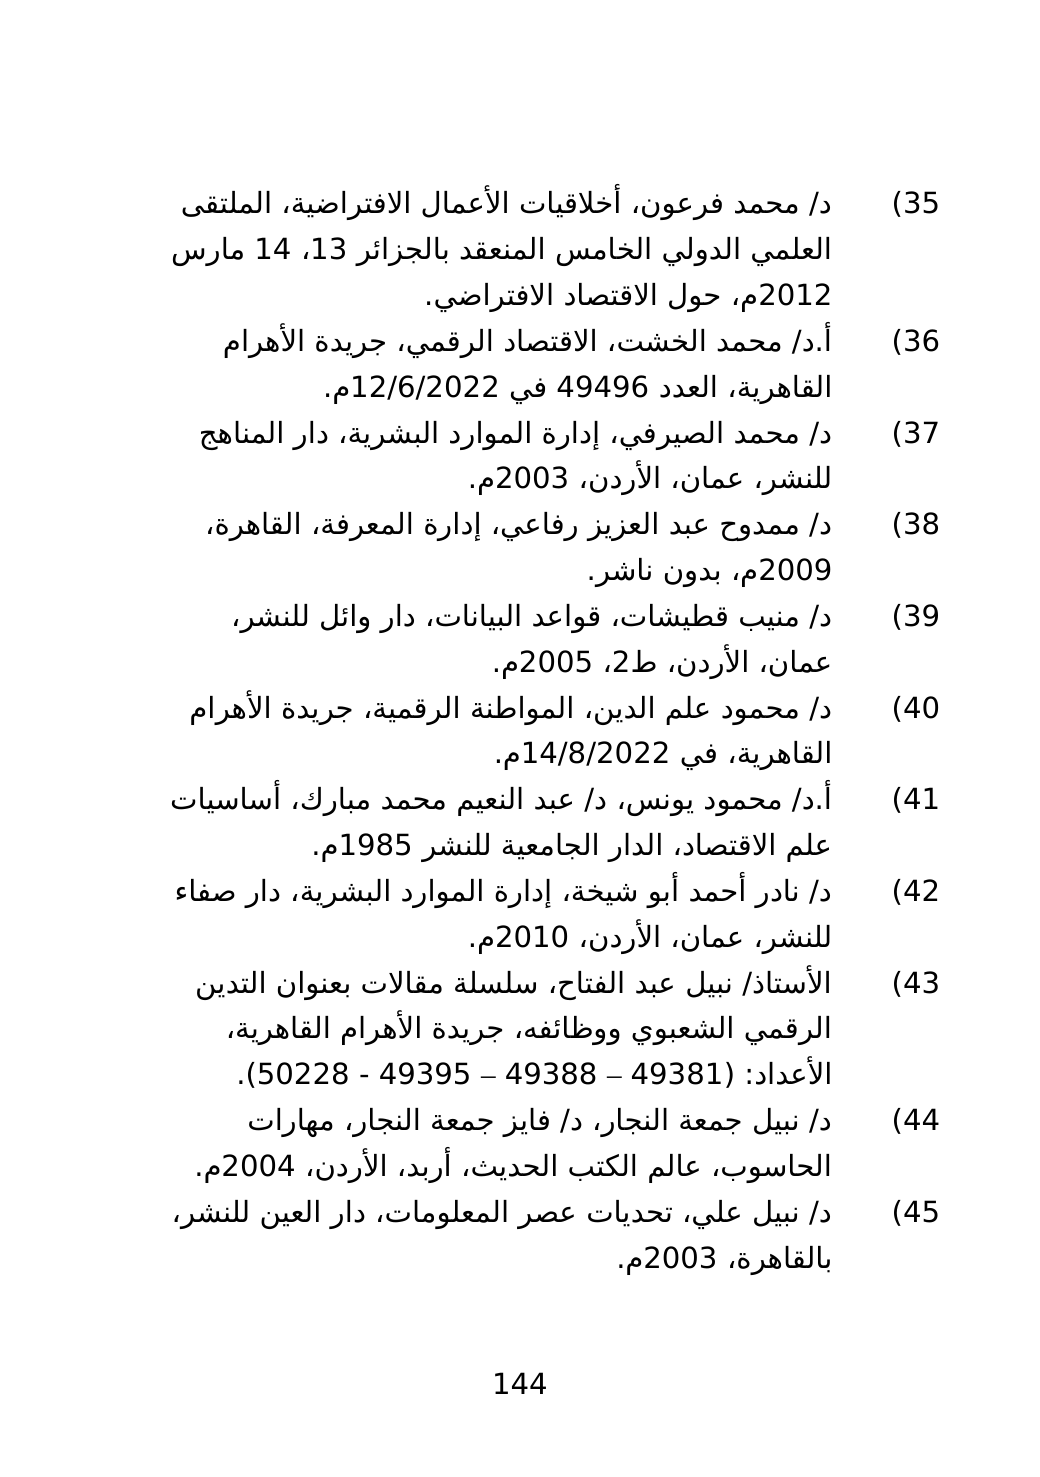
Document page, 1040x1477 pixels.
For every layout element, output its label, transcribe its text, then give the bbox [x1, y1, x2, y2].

list د/ نبيل جمعة النجار، د/ فايز جمعة النجار، مهارات الحاسوب، عالم الكتب الحديث، أربد، الأردن، 2004م. [148, 1094, 892, 1186]
list د/ محمد فرعون، أخلاقيات الأعمال الافتراضية، الملتقى العلمي الدولي الخامس المنعقد بالجزائر 13، 14 مارس 2012م، حول الاقتصاد الافتراضي. [148, 177, 892, 315]
list د/ محمود علم الدين، المواطنة الرقمية، جريدة الأهرام القاهرية، في 14/8/2022م. [148, 681, 892, 773]
list الأستاذ/ نبيل عبد الفتاح، سلسلة مقالات بعنوان التدين الرقمي الشعبوي ووظائفه، جريدة الأهرام القاهرية، الأعداد: (49381 – 49388 – 49395 - 50228). [148, 956, 892, 1094]
list أ.د/ محمود يونس، د/ عبد النعيم محمد مبارك، أساسيات علم الاقتصاد، الدار الجامعية للنشر 1985م. [148, 773, 892, 865]
list د/ محمد الصيرفي، إدارة الموارد البشرية، دار المناهج للنشر، عمان، الأردن، 2003م. [148, 406, 892, 498]
list د/ نادر أحمد أبو شيخة، إدارة الموارد البشرية، دار صفاء للنشر، عمان، الأردن، 2010م. [148, 865, 892, 956]
list د/ ممدوح عبد العزيز رفاعي، إدارة المعرفة، القاهرة، 2009م، بدون ناشر. [148, 498, 892, 590]
list د/ منيب قطيشات، قواعد البيانات، دار وائل للنشر، عمان، الأردن، ط2، 2005م. [148, 590, 892, 681]
list أ.د/ محمد الخشت، الاقتصاد الرقمي، جريدة الأهرام القاهرية، العدد 49496 في 12/6/2022م. [148, 315, 892, 406]
list د/ نبيل علي، تحديات عصر المعلومات، دار العين للنشر، بالقاهرة، 2003م. [148, 1186, 892, 1277]
